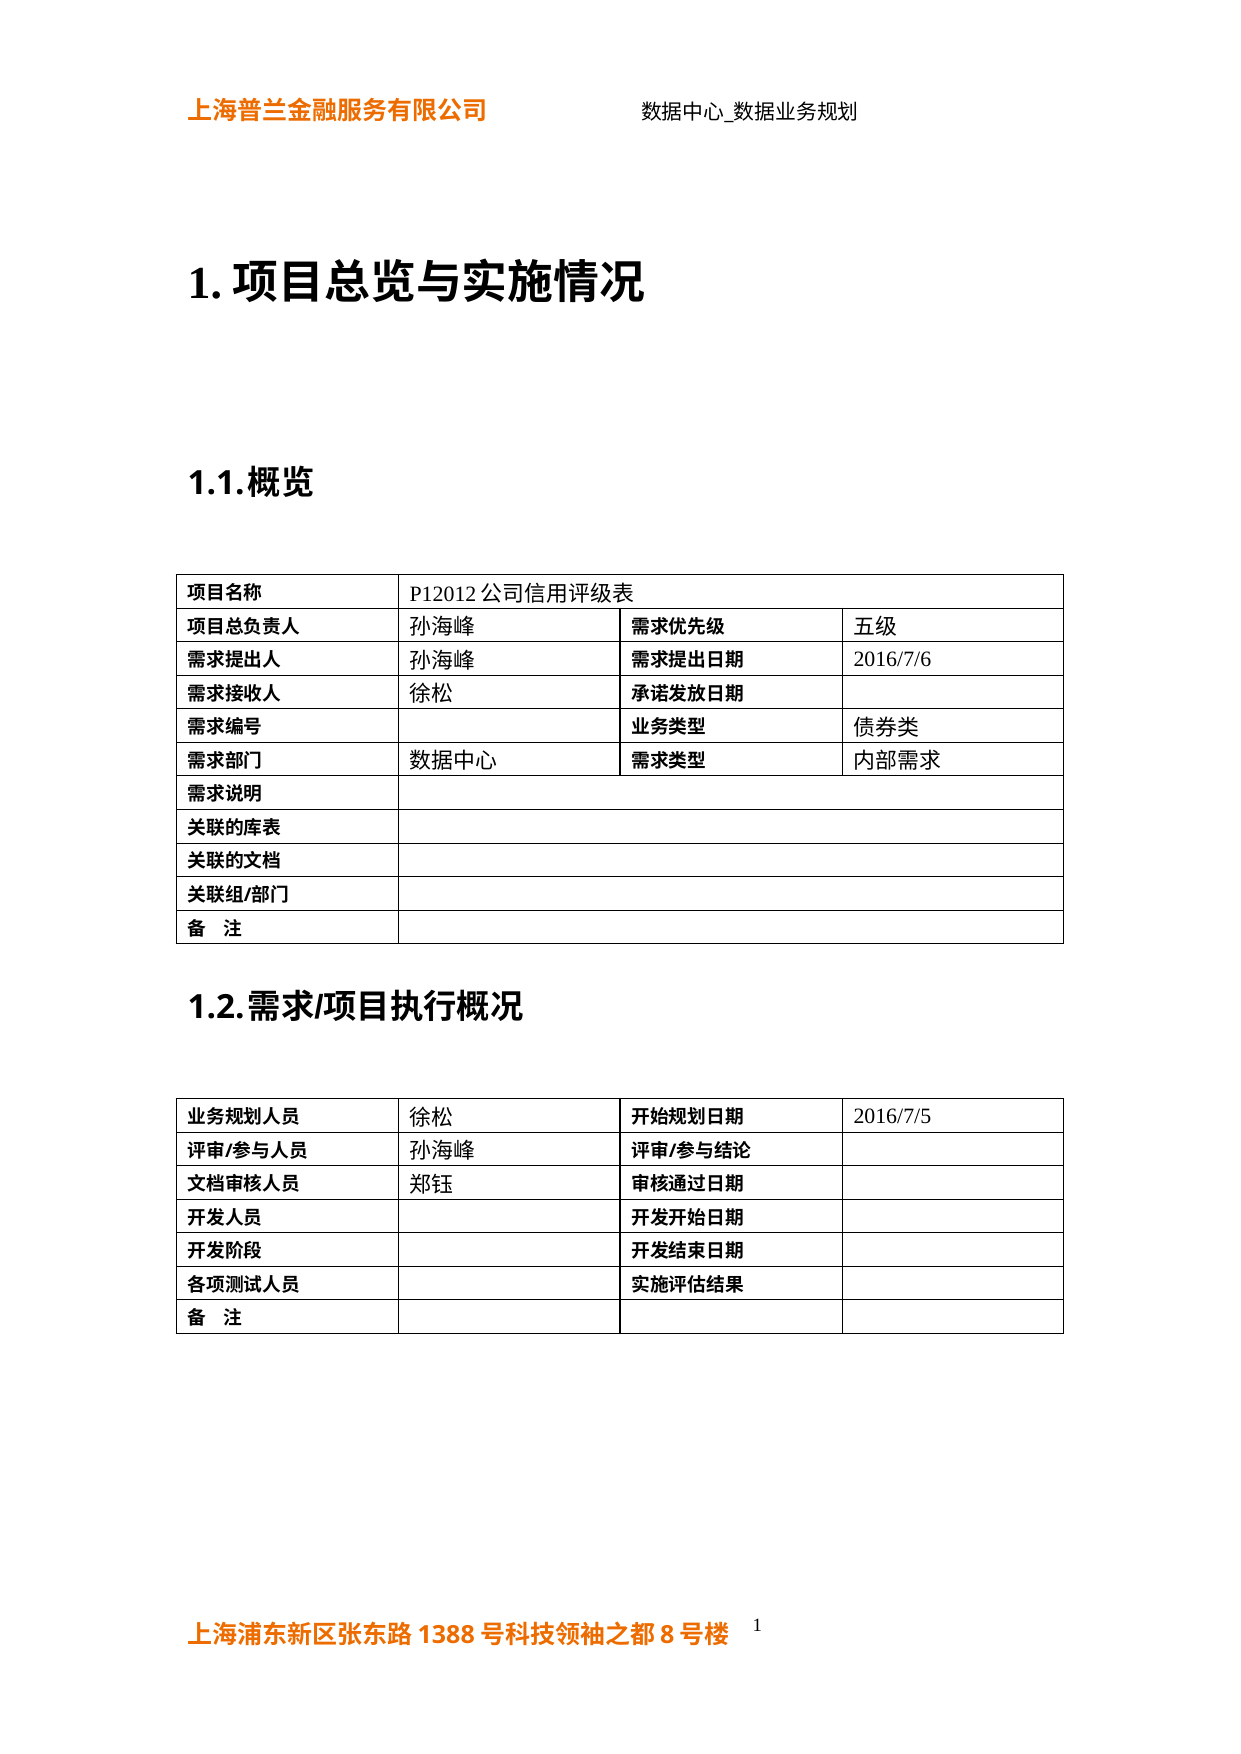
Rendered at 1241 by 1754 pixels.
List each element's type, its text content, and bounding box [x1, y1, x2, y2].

table_cell [843, 1174, 1063, 1206]
table_cell 需求编号 [177, 717, 398, 749]
table_cell 需求类型 [621, 750, 842, 783]
table_cell [399, 817, 1063, 850]
table_cell 孙海峰 [399, 1140, 619, 1172]
table_header 开始规划日期 [621, 1106, 842, 1139]
table_header 业务规划人员 [177, 1106, 398, 1139]
table_cell 需求说明 [177, 784, 398, 816]
table_header 项目名称 [177, 583, 398, 615]
table_cell 五级 [843, 616, 1063, 648]
table_cell 债券类 [843, 717, 1063, 749]
table_cell 开发阶段 [177, 1241, 398, 1273]
table_cell 开发人员 [177, 1207, 398, 1239]
table_cell [399, 1207, 619, 1239]
table_cell [843, 1308, 1063, 1340]
table_header 2016/7/5 [843, 1106, 1063, 1139]
table_cell 关联的库表 [177, 817, 398, 850]
table_cell 关联组/部门 [177, 884, 398, 917]
table_cell 内部需求 [843, 750, 1063, 783]
table_cell 实施评估结果 [621, 1274, 842, 1307]
table_cell [399, 717, 619, 749]
table_cell 孙海峰 [399, 616, 619, 648]
table_cell [843, 1274, 1063, 1307]
table_cell [621, 1308, 842, 1340]
table_cell 项目总负责人 [177, 616, 398, 648]
table_cell [843, 1140, 1063, 1172]
table_cell 需求部门 [177, 750, 398, 783]
subtitle 概览 [187, 454, 1053, 519]
table_cell 需求接收人 [177, 683, 398, 716]
table_cell [399, 1308, 619, 1340]
table_cell 需求提出日期 [621, 650, 842, 682]
table_cell [399, 884, 1063, 917]
table_header P12012公司信用评级表 [399, 583, 1063, 615]
subtitle 项目总览与实施情况 [187, 230, 1053, 327]
table_cell 2016/7/6 [843, 650, 1063, 682]
table_cell 数据中心 [399, 750, 619, 783]
table_cell 备 注 [177, 918, 398, 950]
table_cell 需求提出人 [177, 650, 398, 682]
table_cell [843, 683, 1063, 716]
table_cell [843, 1241, 1063, 1273]
table_cell 开发开始日期 [621, 1207, 842, 1239]
table_cell [399, 1274, 619, 1307]
table_cell 郑钰 [399, 1174, 619, 1206]
table_cell 需求优先级 [621, 616, 842, 648]
table_cell 备 注 [177, 1308, 398, 1340]
table_cell 孙海峰 [399, 650, 619, 682]
table_cell [399, 918, 1063, 950]
table_cell 关联的文档 [177, 851, 398, 883]
table_cell [843, 1207, 1063, 1239]
table_cell 审核通过日期 [621, 1174, 842, 1206]
table_cell 开发结束日期 [621, 1241, 842, 1273]
table_cell 徐松 [399, 683, 619, 716]
subtitle 需求/项目执行概况 [187, 978, 1053, 1043]
table_cell [399, 851, 1063, 883]
table_cell 文档审核人员 [177, 1174, 398, 1206]
table_cell 业务类型 [621, 717, 842, 749]
table_cell 评审/参与结论 [621, 1140, 842, 1172]
table_cell 承诺发放日期 [621, 683, 842, 716]
table_cell 评审/参与人员 [177, 1140, 398, 1172]
table_cell [399, 1241, 619, 1273]
table_header 徐松 [399, 1106, 619, 1139]
table_cell 各项测试人员 [177, 1274, 398, 1307]
table_cell [399, 784, 1063, 816]
